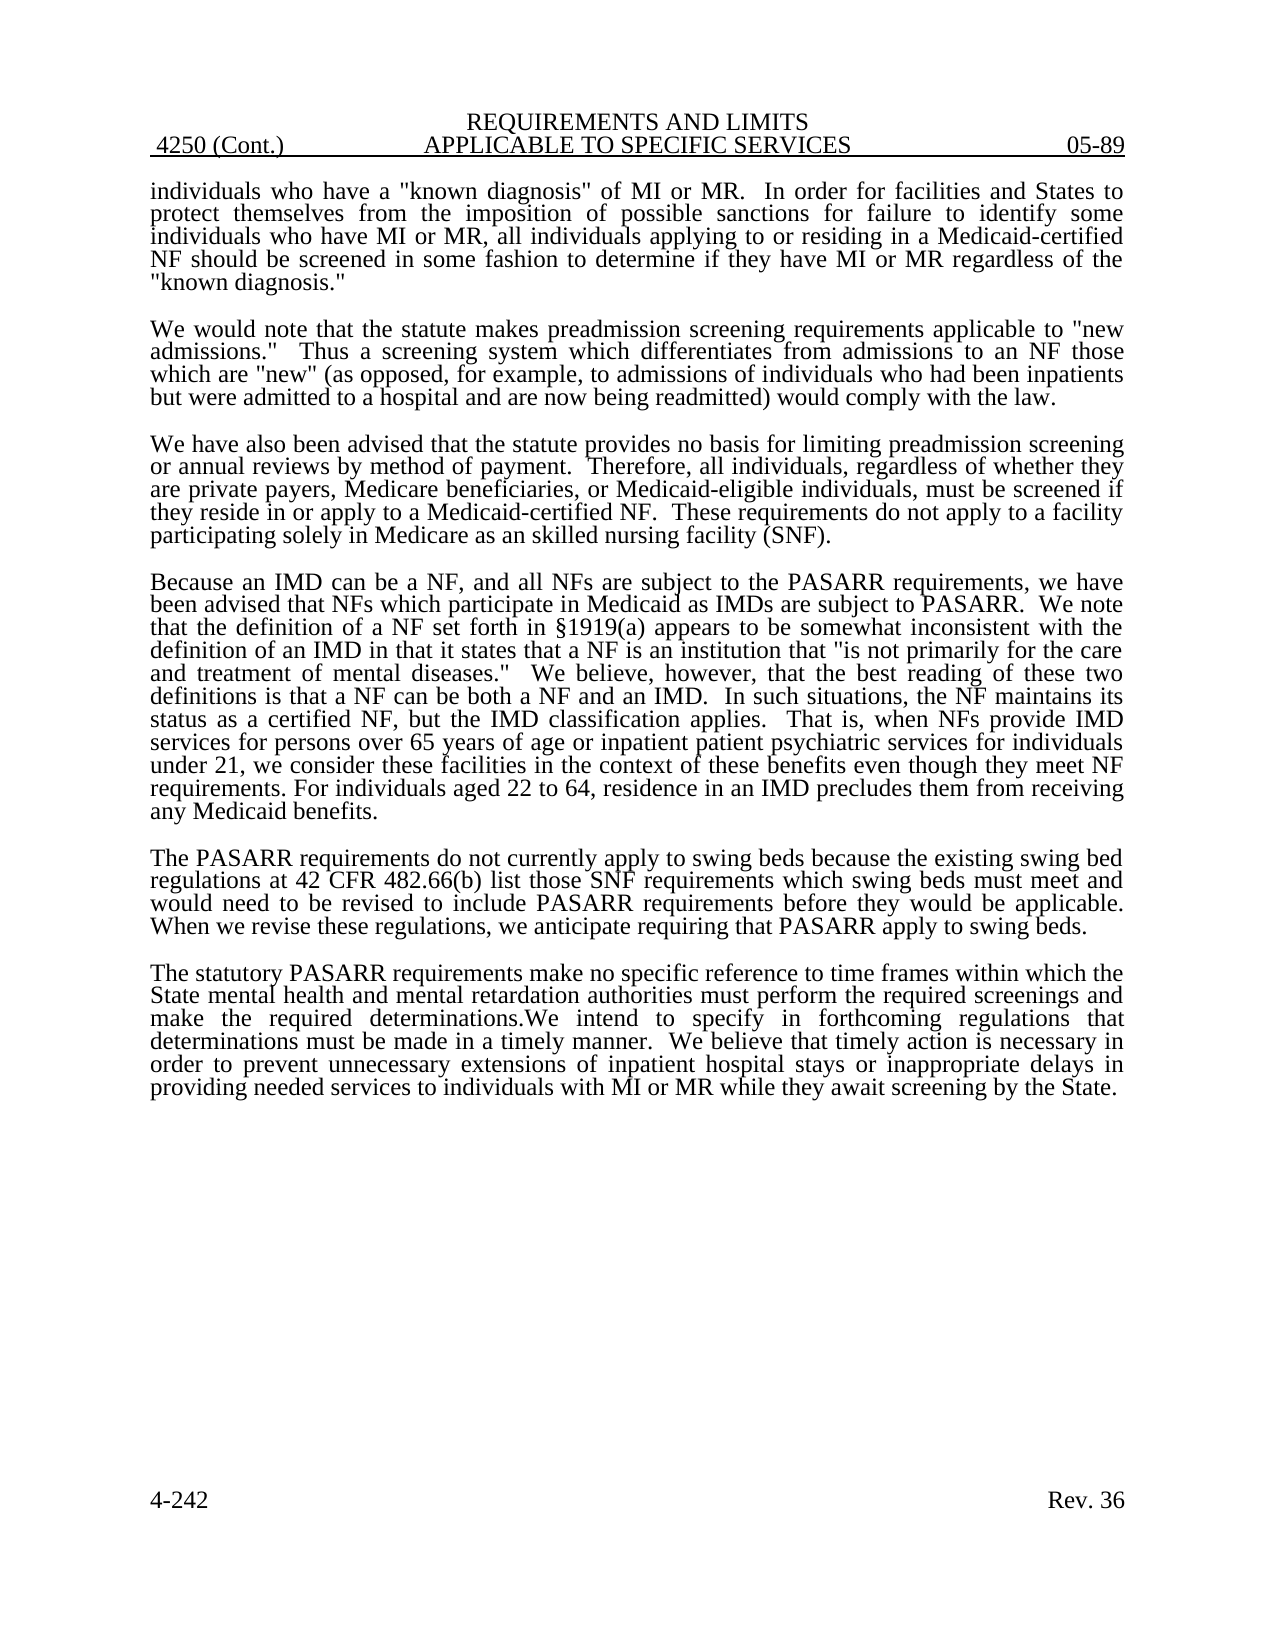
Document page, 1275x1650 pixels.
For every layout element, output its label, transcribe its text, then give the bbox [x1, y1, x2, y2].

text The statutory PASARR requirements make no specific reference to time frames within which the State mental health and mental retardation authorities must perform the required screenings and make the required determinations.We intend to specify in forthcoming regulations that determinations must be made in a timely manner. We believe that timely action is necessary in order to prevent unnecessary extensions of inpatient hospital stays or inappropriate delays in providing needed services to individuals with MI or MR while they await screening by the State. [150, 963, 1125, 1101]
text We have also been advised that the statute provides no basis for limiting preadmission screening or annual reviews by method of payment. Therefore, all individuals, regardless of whether they are private payers, Medicare beneficiaries, or Medicaid-eligible individuals, must be screened if they reside in or apply to a Medicaid-certified NF. These requirements do not apply to a facility participating solely in Medicare as an skilled nursing facility (SNF). [150, 434, 1125, 549]
text Because an IMD can be a NF, and all NFs are subject to the PASARR requirements, we have been advised that NFs which participate in Medicaid as IMDs are subject to PASARR. We note that the definition of a NF set forth in §1919(a) appears to be somewhat inconsistent with the definition of an IMD in that it states that a NF is an institution that "is not primarily for the care and treatment of mental diseases." We believe, however, that the best reading of these two definitions is that a NF can be both a NF and an IMD. In such situations, the NF maintains its status as a certified NF, but the IMD classification applies. That is, when NFs provide IMD services for persons over 65 years of age or inpatient patient psychiatric services for individuals under 21, we consider these facilities in the context of these benefits even though they meet NF requirements. For individuals aged 22 to 64, residence in an IMD precludes them from receiving any Medicaid benefits. [150, 572, 1125, 825]
text The PASARR requirements do not currently apply to swing beds because the existing swing bed regulations at 42 CFR 482.66(b) list those SNF requirements which swing beds must meet and would need to be revised to include PASARR requirements before they would be applicable. When we revise these regulations, we anticipate requiring that PASARR apply to swing beds. [150, 848, 1125, 940]
text We would note that the statute makes preadmission screening requirements applicable to "new admissions." Thus a screening system which differentiates from admissions to an NF those which are "new" (as opposed, for example, to admissions of individuals who had been inpatients but were admitted to a hospital and are now being readmitted) would comply with the law. [150, 319, 1125, 411]
text 4-242 Rev. 36 [150, 1491, 1125, 1513]
text REQUIREMENTS AND LIMITS [150, 112, 1125, 135]
text individuals who have a "known diagnosis" of MI or MR. In order for facilities and States to protect themselves from the imposition of possible sanctions for failure to identify some individuals who have MI or MR, all individuals applying to or residing in a Medicaid-certified NF should be screened in some fashion to determine if they have MI or MR regardless of the "known diagnosis." [150, 181, 1125, 296]
text 4250 (Cont.) APPLICABLE TO SPECIFIC SERVICES 05-89 [150, 135, 1125, 155]
